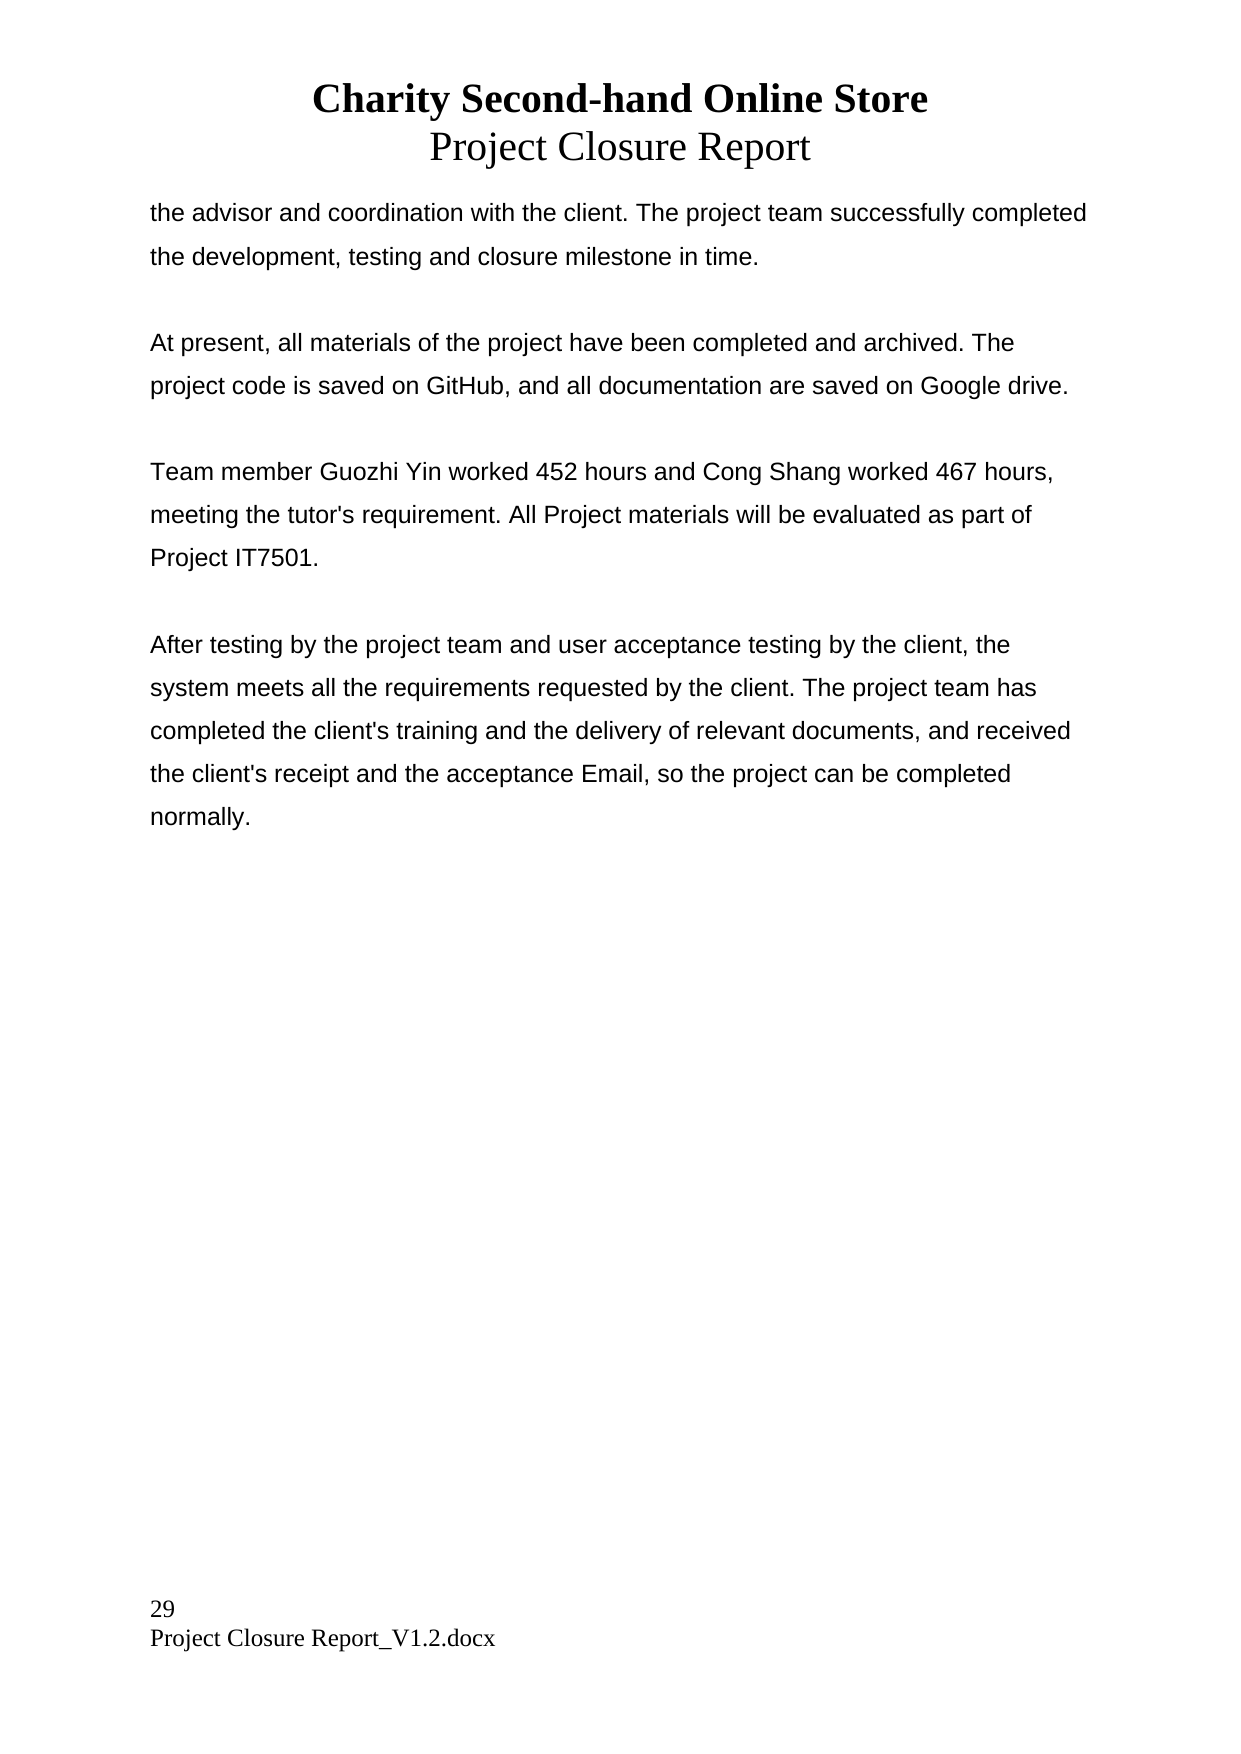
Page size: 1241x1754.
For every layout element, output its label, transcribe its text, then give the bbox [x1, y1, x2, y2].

text After testing by the project team and user acceptance testing by the client, the system meets all the requirements requested by the client. The project team has completed the client's training and the delivery of relevant documents, and received the client's receipt and the acceptance Email, so the project can be completed normally. [150, 630, 1090, 831]
text Team member Guozhi Yin worked 452 hours and Cong Shang worked 467 hours, meeting the tutor's requirement. All Project materials will be evaluated as part of Project IT7501. [150, 457, 1090, 572]
text At present, all materials of the project have been completed and archived. The project code is saved on GitHub, and all documentation are saved on Google drive. [150, 328, 1090, 400]
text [150, 198, 1090, 270]
